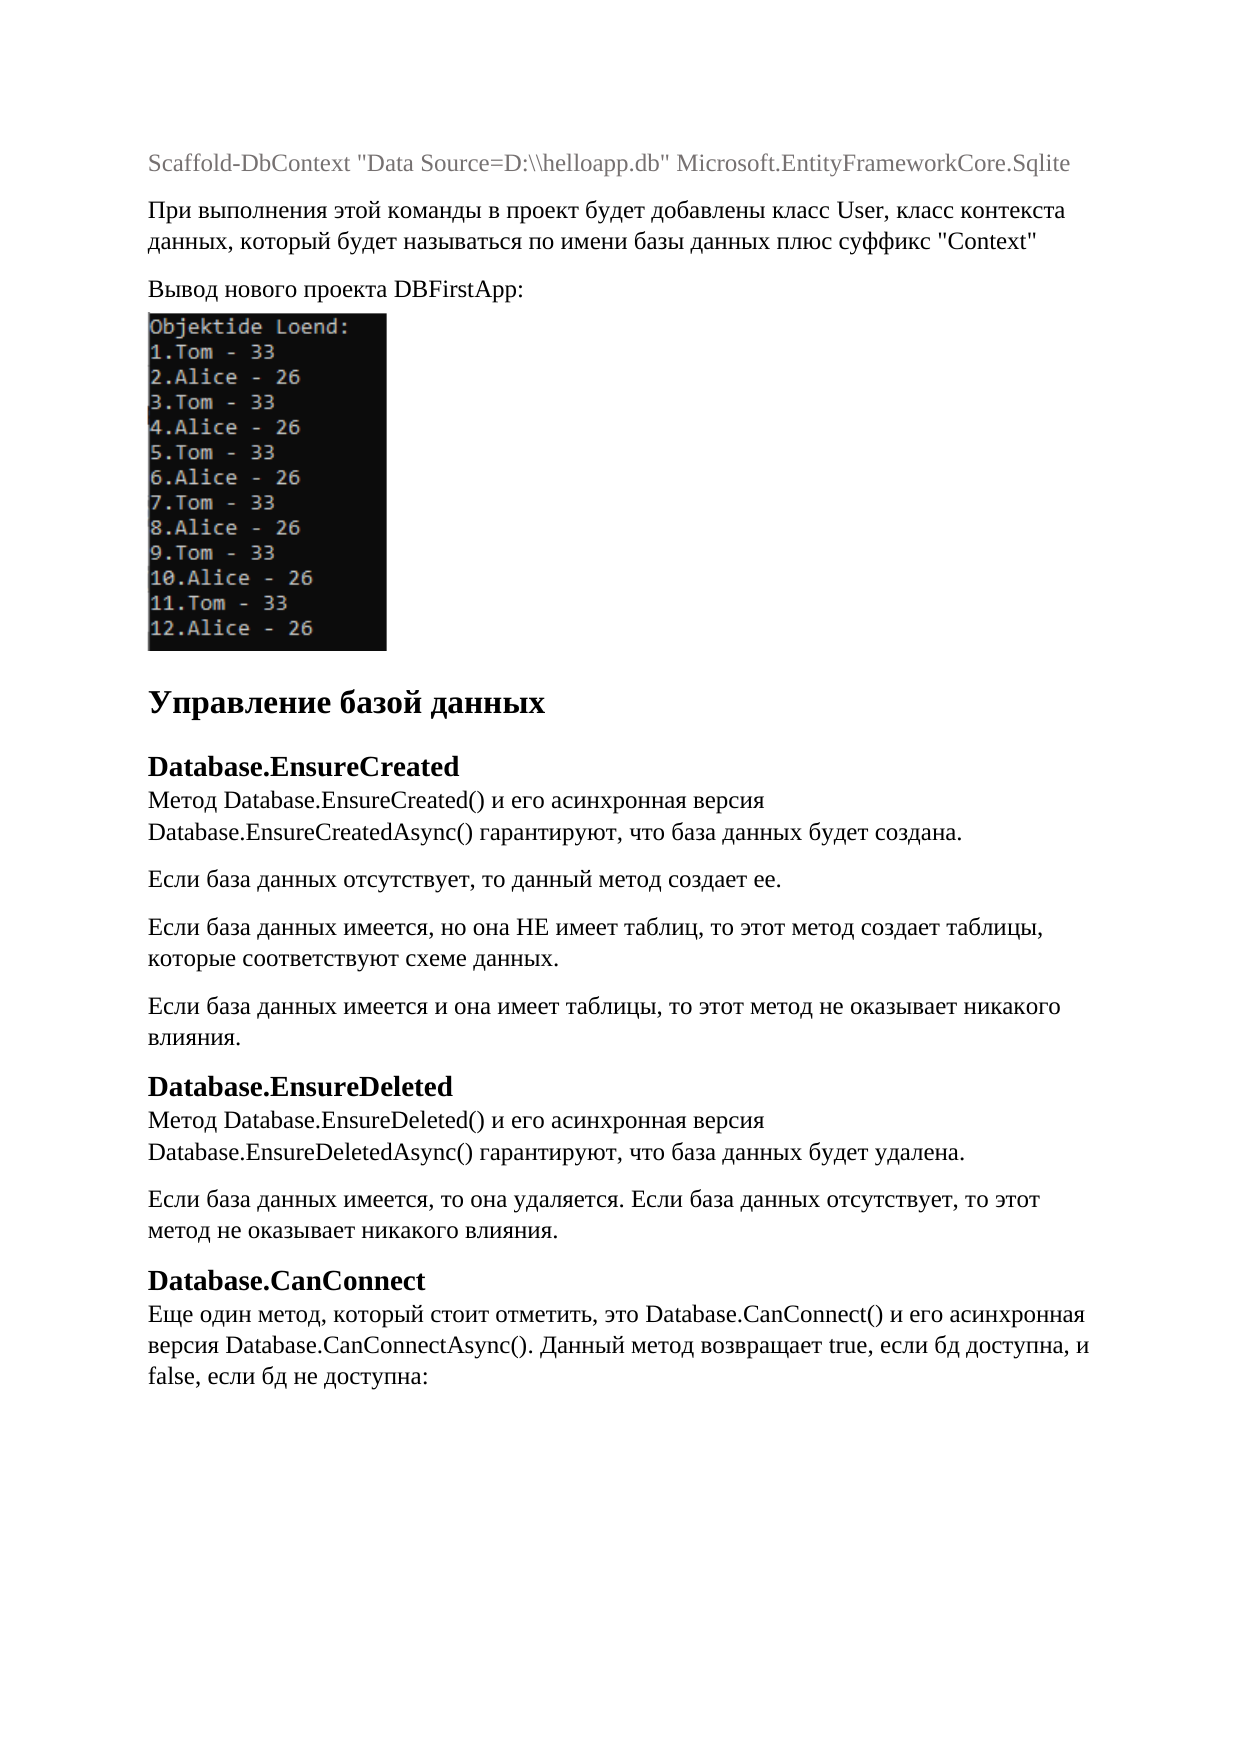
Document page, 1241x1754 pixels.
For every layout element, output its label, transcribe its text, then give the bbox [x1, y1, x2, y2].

text Если база данных имеется и она имеет таблицы, то этот метод не оказывает никакого влияния. [148, 991, 1093, 1051]
text Если база данных отсутствует, то данный метод создает ее. [148, 864, 1093, 893]
text Scaffold-DbContext "Data Source=D:\\helloapp.db" Microsoft.EntityFrameworkCore.Sqlite [148, 148, 1093, 176]
subtitle Database.EnsureCreated [148, 749, 1093, 783]
text Если база данных имеется, но она НЕ имеет таблиц, то этот метод создает таблицы, которые соответствуют схеме данных. [148, 912, 1093, 972]
text При выполнения этой команды в проект будет добавлены класс User, класс контекста данных, который будет называться по имени базы данных плюс суффикс "Context" [148, 195, 1093, 255]
picture [147, 312, 387, 651]
subtitle Управление базой данных [148, 334, 1093, 720]
subtitle Database.CanConnect [148, 1263, 1093, 1297]
text Метод Database.EnsureCreated() и его асинхронная версия Database.EnsureCreatedAsync() гарантируют, что база данных будет создана. [148, 786, 1093, 845]
text Еще один метод, который стоит отметить, это Database.CanConnect() и его асинхронная версия Database.CanConnectAsync(). Данный метод возвращает true, если бд доступна, и false, если бд не доступна: [148, 1299, 1093, 1390]
text Вывод нового проекта DBFirstApp: [148, 274, 1093, 303]
text Метод Database.EnsureDeleted() и его асинхронная версия Database.EnsureDeletedAsync() гарантируют, что база данных будет удалена. [148, 1106, 1093, 1165]
text Если база данных имеется, то она удаляется. Если база данных отсутствует, то этот метод не оказывает никакого влияния. [148, 1184, 1093, 1244]
subtitle Database.EnsureDeleted [148, 1069, 1093, 1103]
